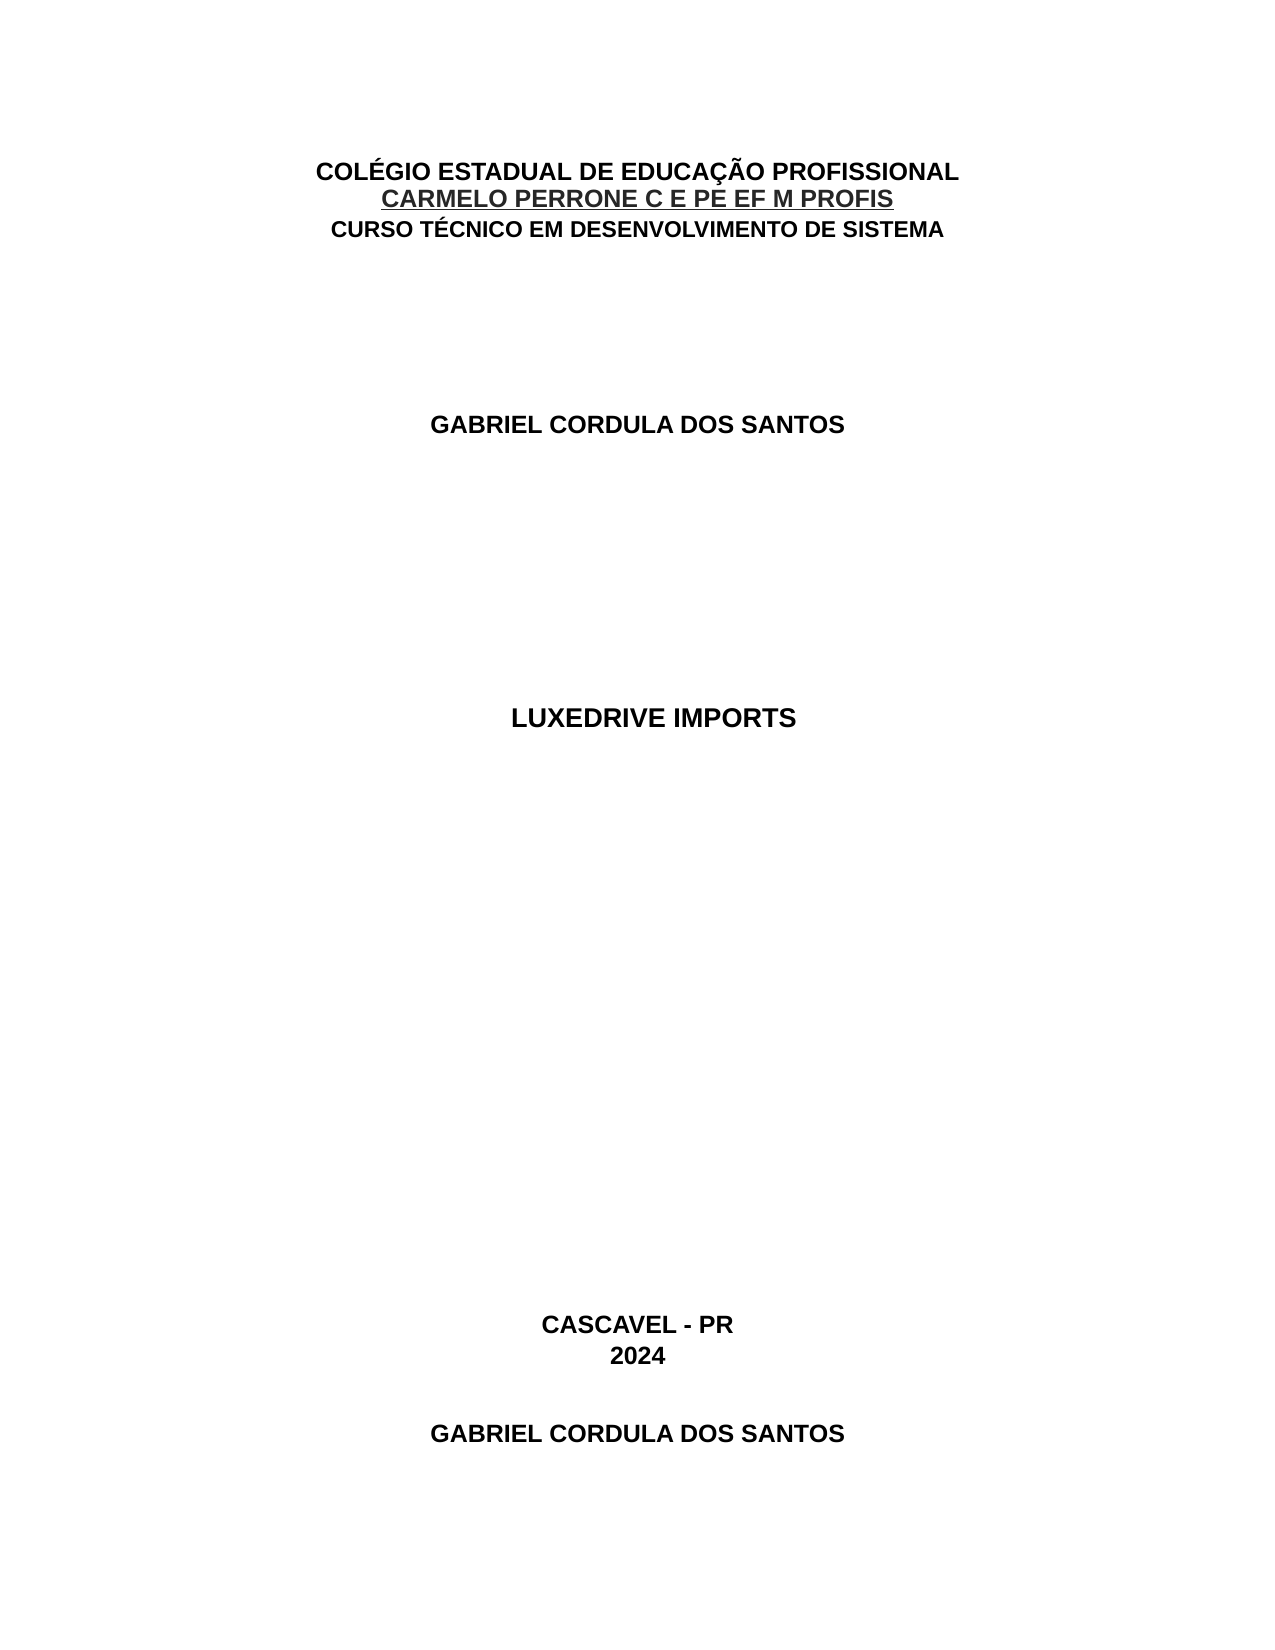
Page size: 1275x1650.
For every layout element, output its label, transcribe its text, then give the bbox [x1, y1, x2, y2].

text LUXEDRIVE IMPORTS [150, 706, 1125, 733]
text CURSO TÉCNICO EM DESENVOLVIMENTO DE SISTEMA [150, 212, 1125, 244]
text COLÉGIO ESTADUAL DE EDUCAÇÃO PROFISSIONAL [150, 150, 1125, 187]
text GABRIEL CORDULA DOS SANTOS [150, 394, 1125, 444]
text 2024 [150, 1339, 1125, 1371]
text CARMELO PERRONE C E PE EF M PROFIS [150, 187, 1125, 212]
text CASCAVEL - PR [150, 1308, 1125, 1339]
text GABRIEL CORDULA DOS SANTOS [150, 1402, 1125, 1452]
